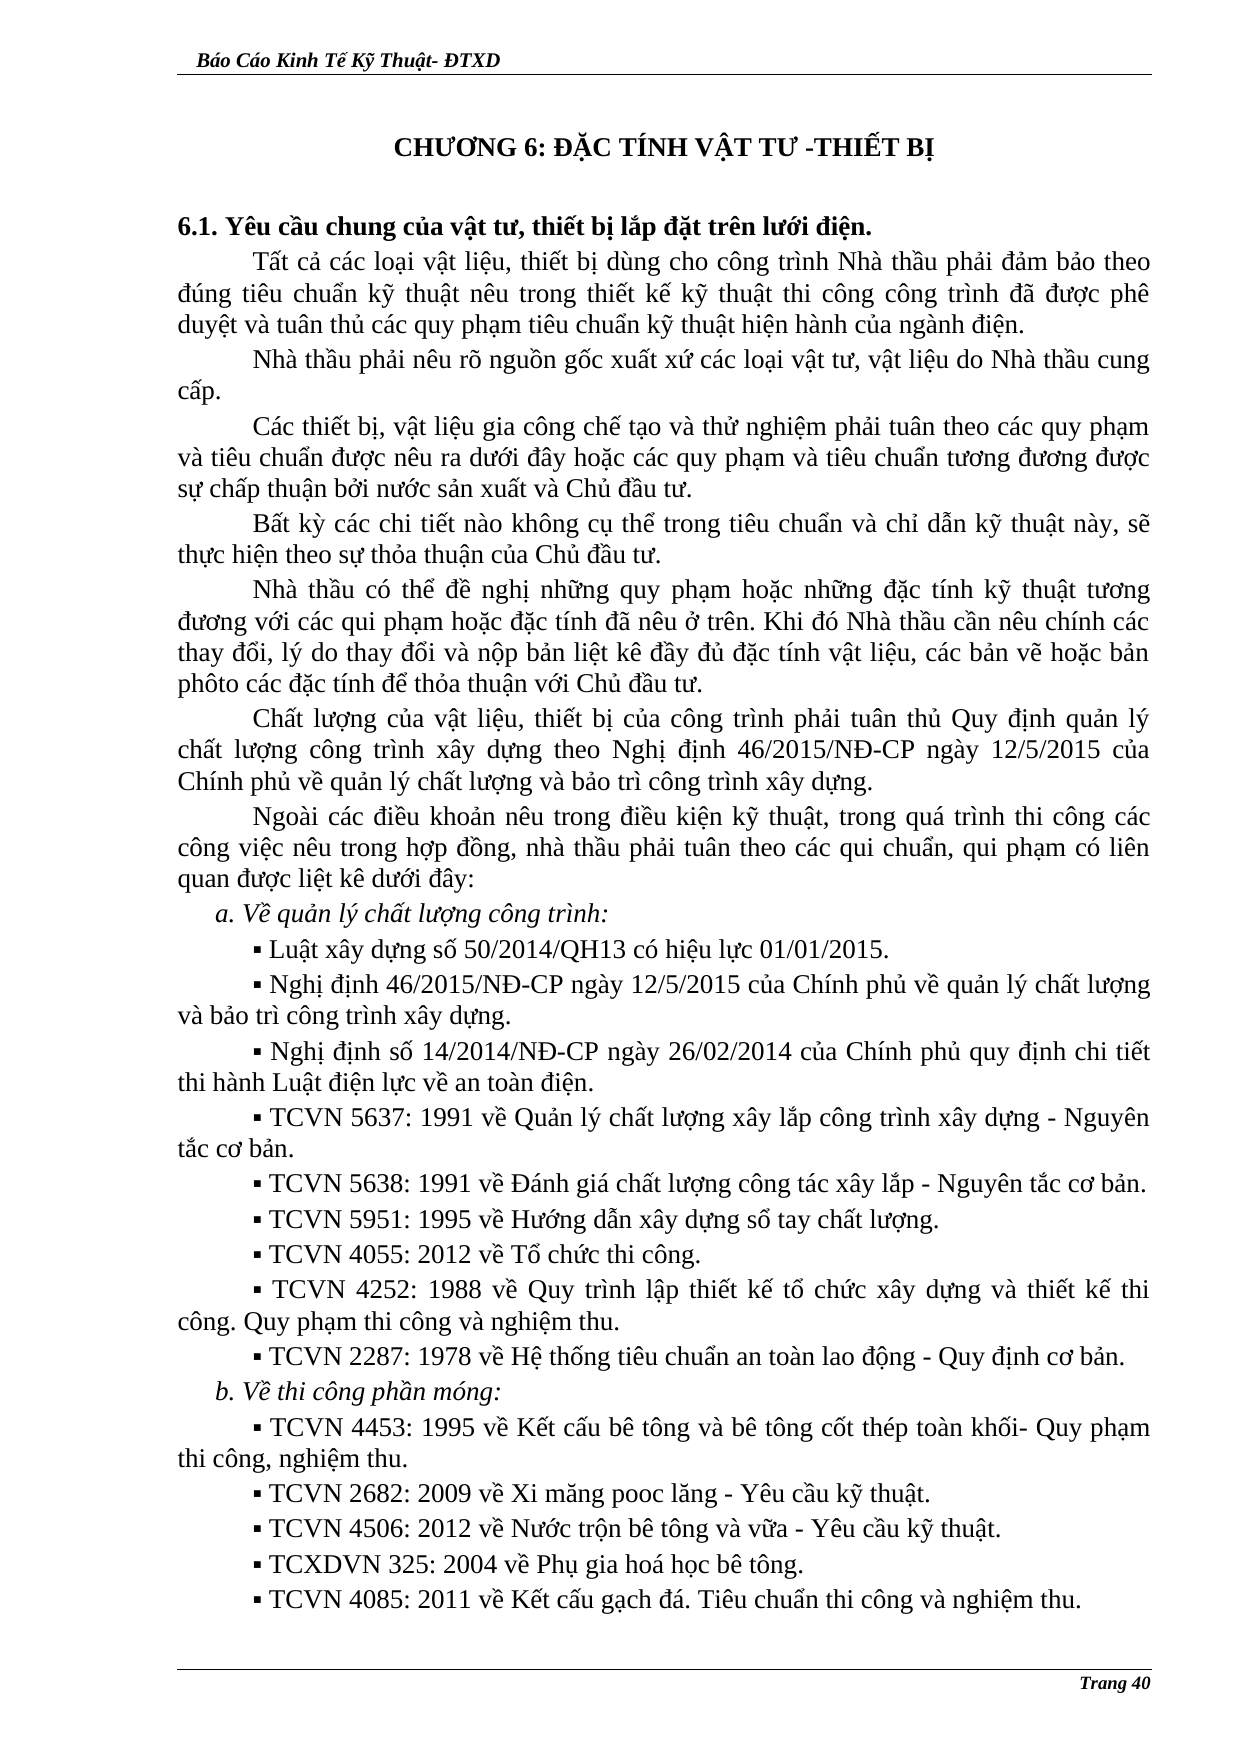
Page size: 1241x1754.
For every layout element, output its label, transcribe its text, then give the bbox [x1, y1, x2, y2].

text Ngoài các điều khoản nêu trong điều kiện kỹ thuật, trong quá trình thi công các công việc nêu trong hợp đồng, nhà thầu phải tuân theo các qui chuẩn, qui phạm có liên quan được liệt kê dưới đây: [177, 800, 1152, 893]
text ▪ Luật xây dựng số 50/2014/QH13 có hiệu lực 01/01/2015. [177, 933, 1152, 964]
text Bất kỳ các chi tiết nào không cụ thể trong tiêu chuẩn và chỉ dẫn kỹ thuật này, sẽ thực hiện theo sự thỏa thuận của Chủ đầu tư. [177, 507, 1152, 569]
text Các thiết bị, vật liệu gia công chế tạo và thử nghiệm phải tuân theo các quy phạm và tiêu chuẩn được nêu ra dưới đây hoặc các quy phạm và tiêu chuẩn tương đương được sự chấp thuận bởi nước sản xuất và Chủ đầu tư. [177, 409, 1152, 503]
text ▪ TCVN 4506: 2012 về Nước trộn bê tông và vữa - Yêu cầu kỹ thuật. [177, 1512, 1152, 1543]
text ▪ TCVN 2287: 1978 về Hệ thống tiêu chuẩn an toàn lao động - Quy định cơ bản. [177, 1340, 1152, 1371]
text Tất cả các loại vật liệu, thiết bị dùng cho công trình Nhà thầu phải đảm bảo theo đúng tiêu chuẩn kỹ thuật nêu trong thiết kế kỹ thuật thi công công trình đã được phê duyệt và tuân thủ các quy phạm tiêu chuẩn kỹ thuật hiện hành của ngành điện. [177, 246, 1152, 339]
text ▪ TCVN 2682: 2009 về Xi măng pooc lăng - Yêu cầu kỹ thuật. [177, 1477, 1152, 1508]
text CHƯƠNG 6: ĐẶC TÍNH VẬT TƯ -THIẾT BỊ [177, 131, 1152, 162]
text Chất lượng của vật liệu, thiết bị của công trình phải tuân thủ Quy định quản lý chất lượng công trình xây dựng theo Nghị định 46/2015/NĐ-CP ngày 12/5/2015 của Chính phủ về quản lý chất lượng và bảo trì công trình xây dựng. [177, 702, 1152, 796]
text ▪ TCVN 5637: 1991 về Quản lý chất lượng xây lắp công trình xây dựng - Nguyên tắc cơ bản. [177, 1101, 1152, 1163]
text Nhà thầu phải nêu rõ nguồn gốc xuất xứ các loại vật tư, vật liệu do Nhà thầu cung cấp. [177, 343, 1152, 405]
text ▪ Nghị định số 14/2014/NĐ-CP ngày 26/02/2014 của Chính phủ quy định chi tiết thi hành Luật điện lực về an toàn điện. [177, 1035, 1152, 1097]
text ▪ TCVN 4085: 2011 về Kết cấu gạch đá. Tiêu chuẩn thi công và nghiệm thu. [177, 1583, 1152, 1614]
text ▪ TCVN 5951: 1995 về Hướng dẫn xây dựng sổ tay chất lượng. [177, 1203, 1152, 1234]
text ▪ TCVN 4055: 2012 về Tổ chức thi công. [177, 1238, 1152, 1269]
text ▪ Nghị định 46/2015/NĐ-CP ngày 12/5/2015 của Chính phủ về quản lý chất lượng và bảo trì công trình xây dựng. [177, 968, 1152, 1031]
text ▪ TCVN 5638: 1991 về Đánh giá chất lượng công tác xây lắp - Nguyên tắc cơ bản. [177, 1168, 1152, 1199]
text a. Về quản lý chất lượng công trình: [177, 898, 1152, 929]
text ▪ TCXDVN 325: 2004 về Phụ gia hoá học bê tông. [177, 1548, 1152, 1579]
text b. Về thi công phần móng: [177, 1375, 1152, 1406]
text Nhà thầu có thể đề nghị những quy phạm hoặc những đặc tính kỹ thuật tương đương với các qui phạm hoặc đặc tính đã nêu ở trên. Khi đó Nhà thầu cần nêu chính các thay đổi, lý do thay đổi và nộp bản liệt kê đầy đủ đặc tính vật liệu, các bản vẽ hoặc bản phôto các đặc tính để thỏa thuận với Chủ đầu tư. [177, 574, 1152, 698]
text 6.1. Yêu cầu chung của vật tư, thiết bị lắp đặt trên lưới điện. [177, 210, 1152, 241]
text ▪ TCVN 4252: 1988 về Quy trình lập thiết kế tổ chức xây dựng và thiết kế thi công. Quy phạm thi công và nghiệm thu. [177, 1273, 1152, 1336]
text ▪ TCVN 4453: 1995 về Kết cấu bê tông và bê tông cốt thép toàn khối- Quy phạm thi công, nghiệm thu. [177, 1411, 1152, 1473]
